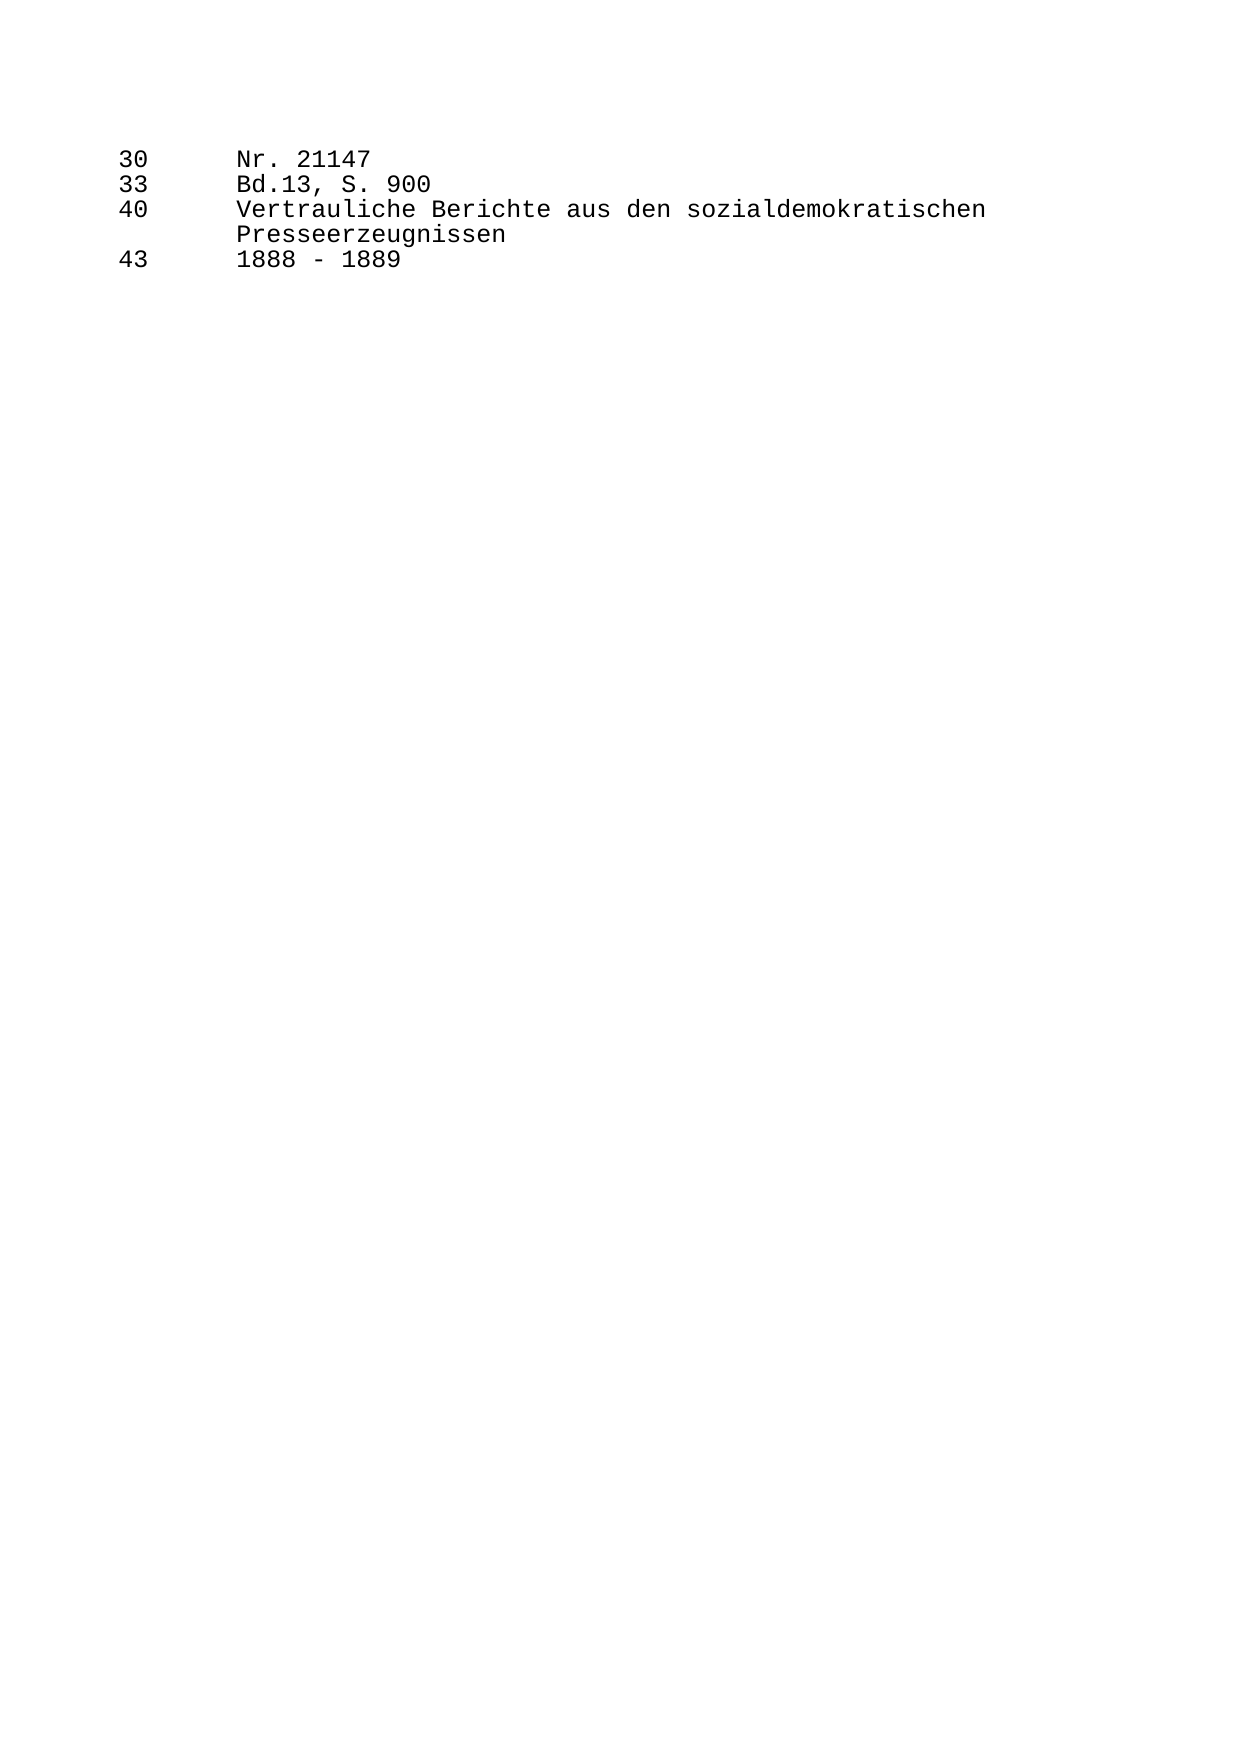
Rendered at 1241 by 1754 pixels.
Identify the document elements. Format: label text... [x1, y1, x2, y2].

text 43 1888 - 1889 [118, 248, 1122, 273]
text 30 Nr. 21147 [118, 148, 1122, 173]
text 40 Vertrauliche Berichte aus den s[2{sozialdemokratische}n 1{Presseerzeugnisse}]sn [118, 198, 1122, 248]
text 33 Bd.13, S. 900 [118, 173, 1122, 198]
